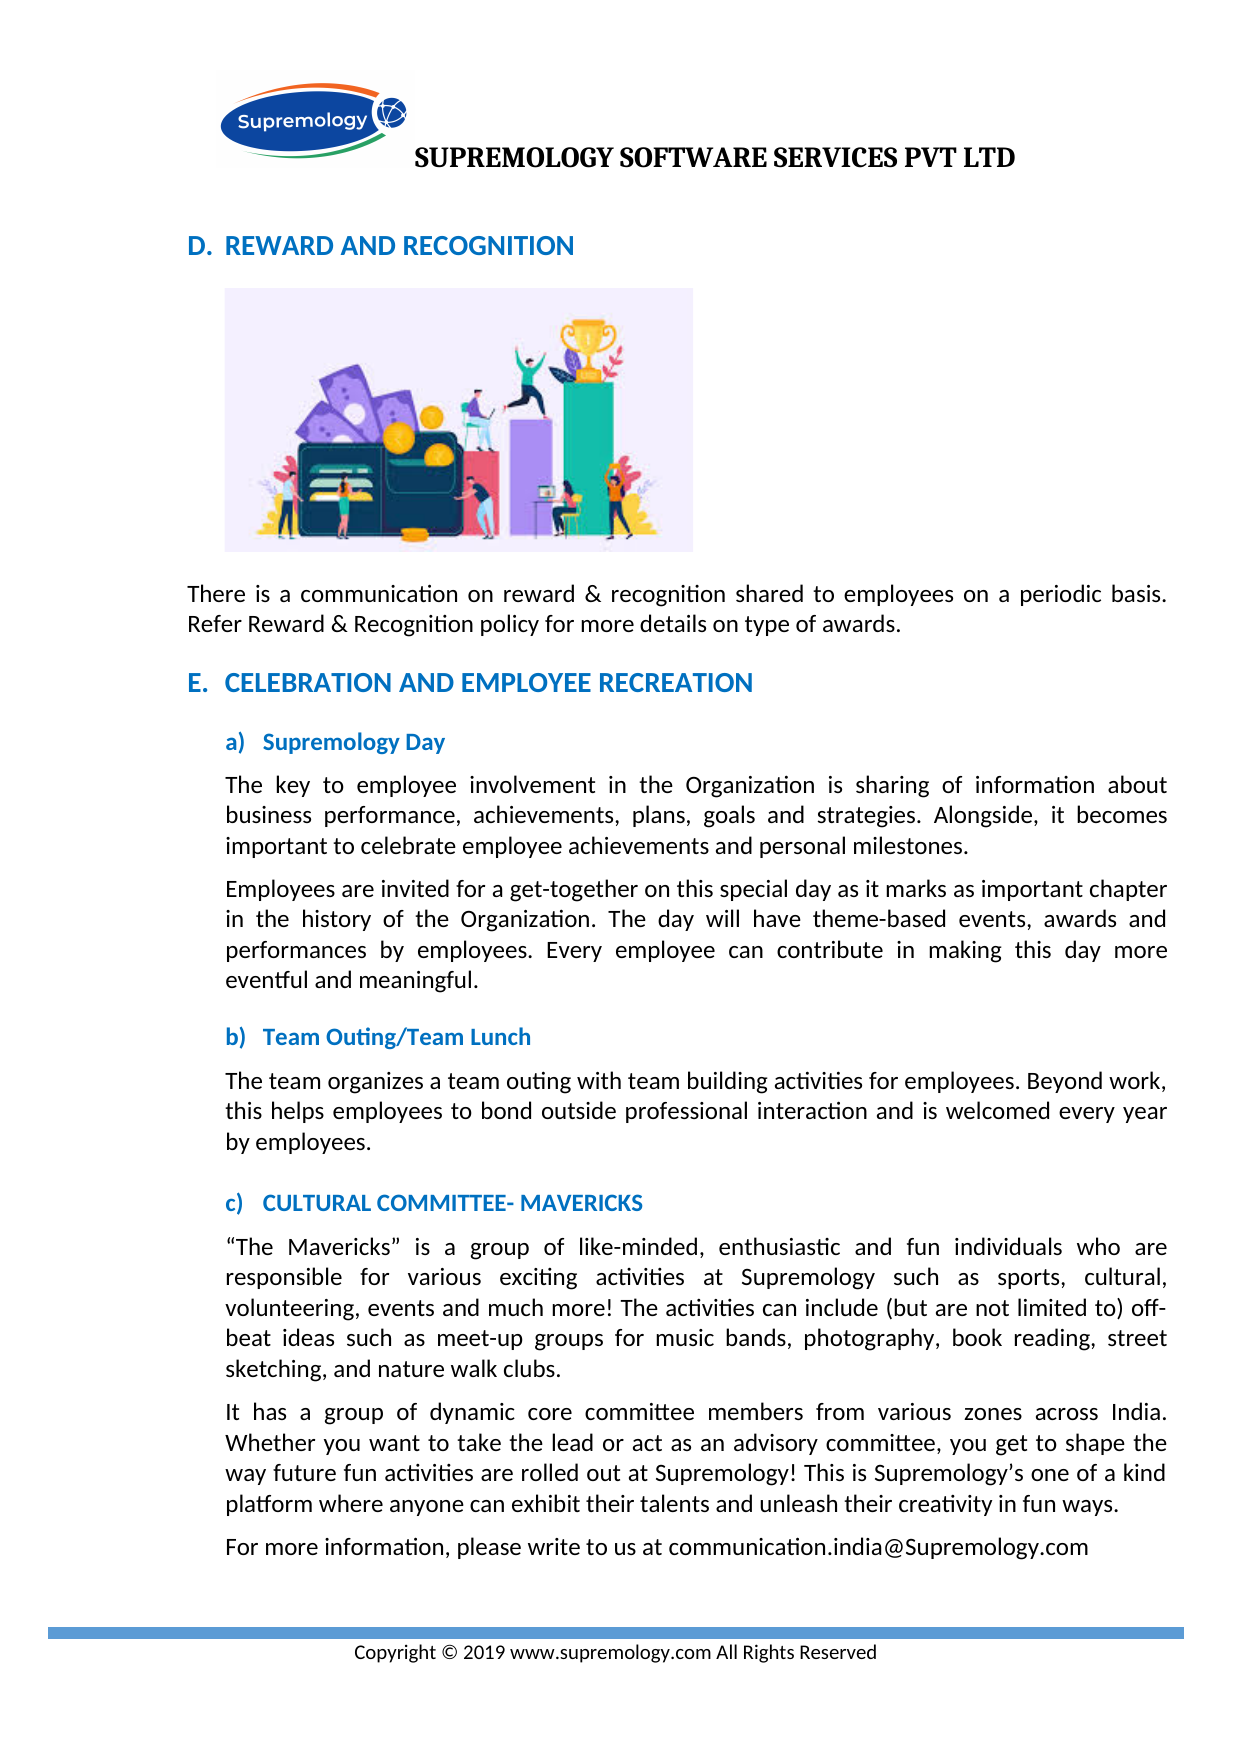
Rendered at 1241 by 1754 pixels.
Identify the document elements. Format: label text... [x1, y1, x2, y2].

picture [216, 70, 415, 168]
list Team Outing/Team Lunch [225, 1022, 1170, 1052]
picture [224, 288, 694, 552]
list CULTURAL COMMITTEE- MAVERICKS [225, 1188, 1170, 1218]
text For more information, please write to us at communication.india@Supremology.com [225, 1531, 1169, 1561]
text The team organizes a team outing with team building activities for employees. Beyond work, this helps employees to bond outside professional interaction and is welcomed every year by employees. [225, 1065, 1169, 1156]
text “The Mavericks” is a group of like-minded, enthusiastic and fun individuals who are responsible for various exciting activities at Supremology such as sports, cultural, volunteering, events and much more! The activities can include (but are not limited to) off-beat ideas such as meet-up groups for music bands, photography, book reading, street sketching, and nature walk clubs. [225, 1231, 1169, 1383]
text The key to employee involvement in the Organization is sharing of information about business performance, achievements, plans, goals and strategies. Alongside, it becomes important to celebrate employee achievements and personal milestones. [225, 769, 1169, 861]
list REWARD AND RECOGNITION [187, 227, 1184, 263]
list CELEBRATION AND EMPLOYEE RECREATION [187, 664, 1184, 700]
text It has a group of dynamic core committee members from various zones across India. Whether you want to take the lead or act as an advisory committee, you get to shape the way future fun activities are rolled out at Supremology! This is Supremology’s one of a kind platform where anyone can exhibit their talents and unleash their creativity in fun ways. [225, 1396, 1169, 1518]
list Supremology Day [225, 726, 1170, 756]
text There is a communication on reward & recognition shared to employees on a periodic basis. Refer Reward & Recognition policy for more details on type of awards. [187, 578, 1169, 639]
text Employees are invited for a get-together on this special day as it marks as important chapter in the history of the Organization. The day will have theme-based events, awards and performances by employees. Every employee can contribute in making this day more eventful and meaningful. [225, 873, 1169, 995]
